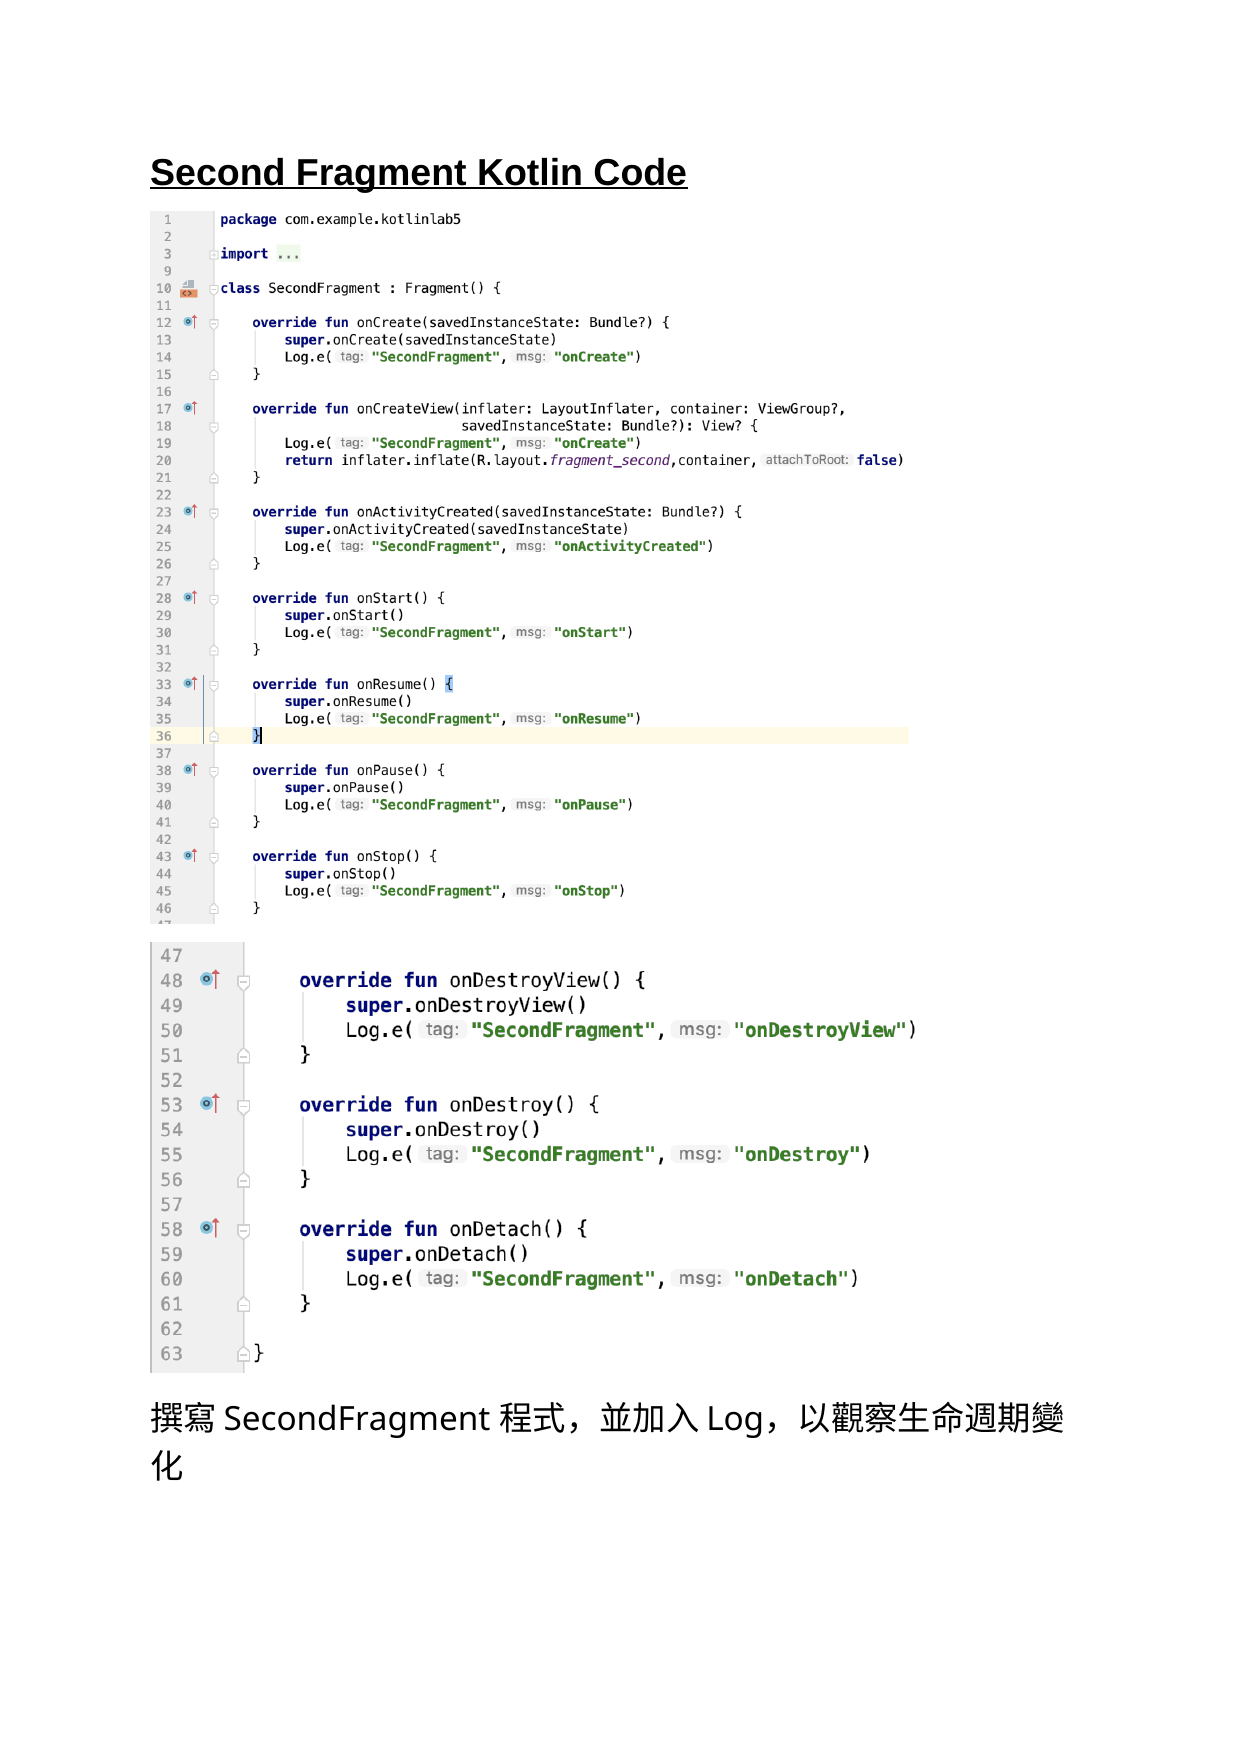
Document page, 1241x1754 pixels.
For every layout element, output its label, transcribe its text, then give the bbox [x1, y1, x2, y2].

text Second Fragment Kotlin Code [150, 150, 1090, 193]
picture [150, 211, 909, 924]
text 撰寫SecondFragment 程式，並加入Log，以觀察生命週期變化 [150, 1392, 1090, 1488]
picture [150, 942, 931, 1373]
